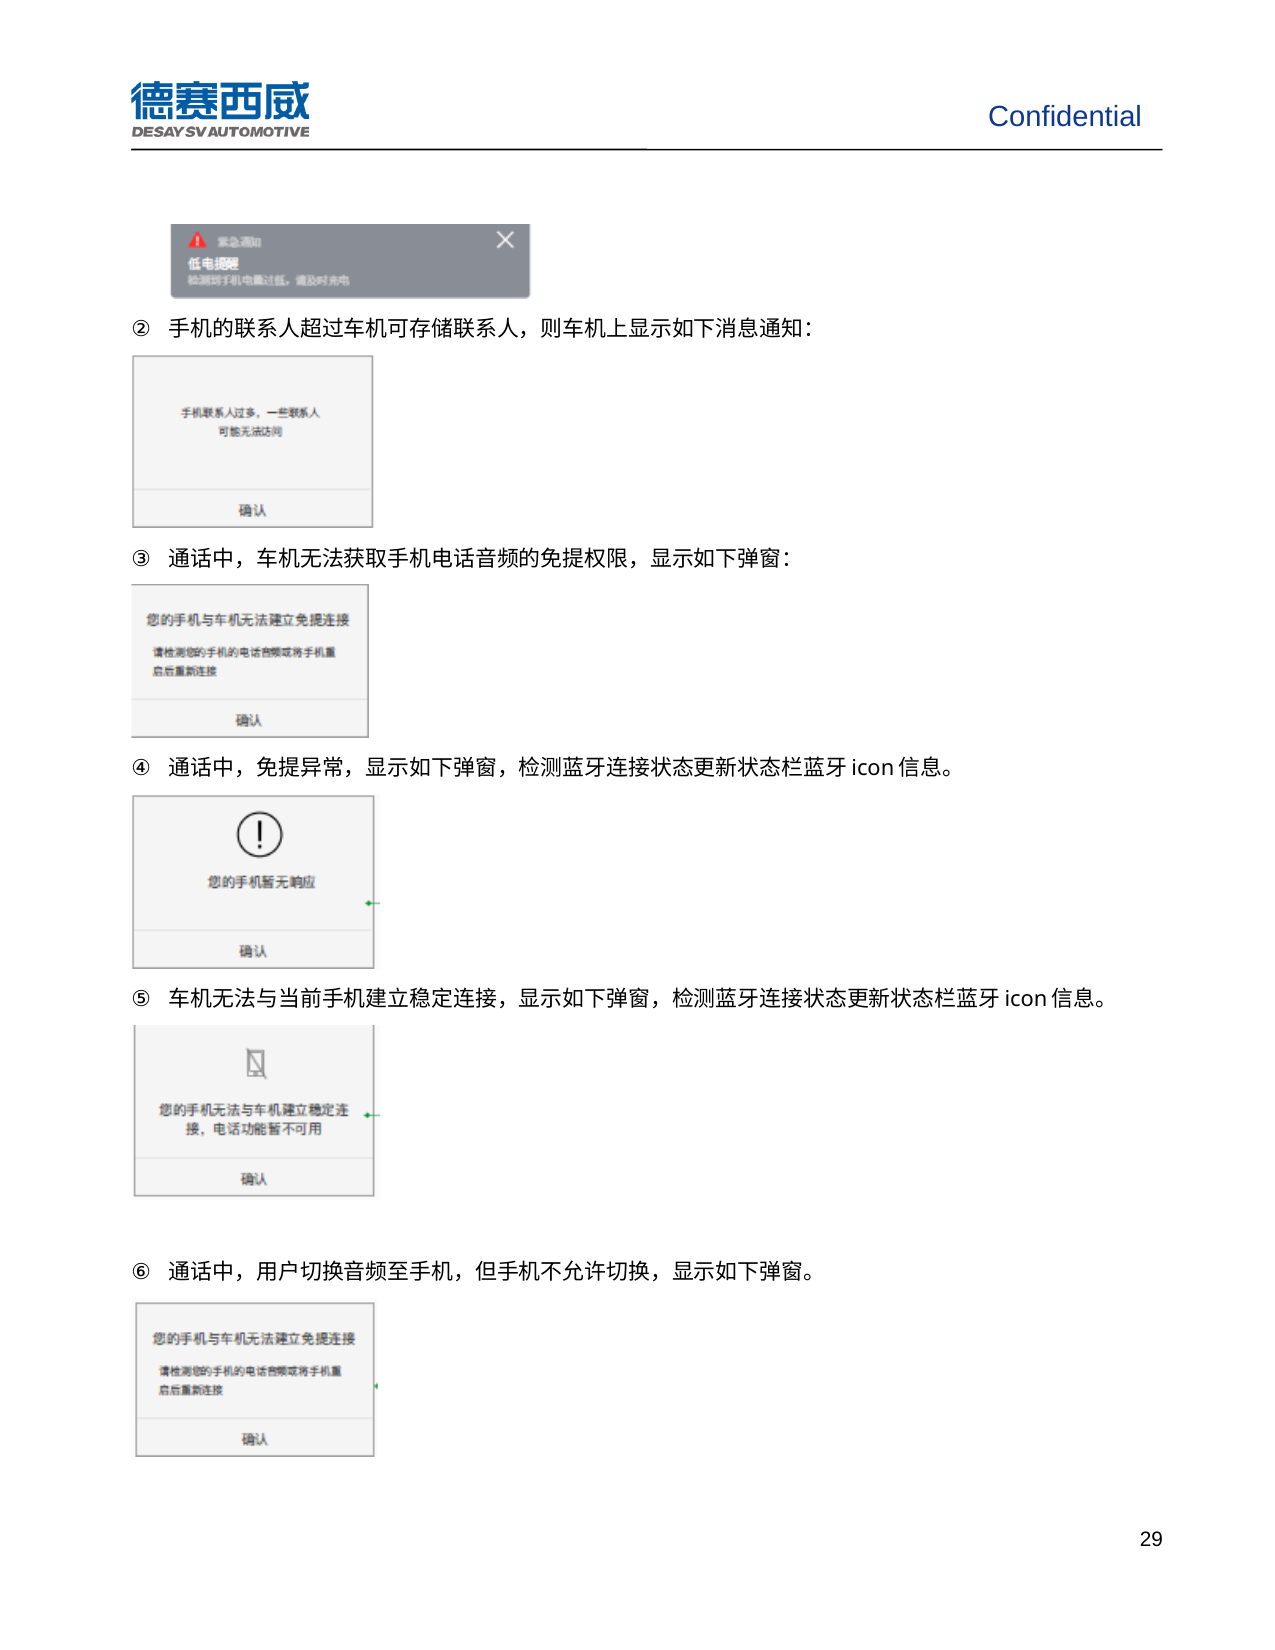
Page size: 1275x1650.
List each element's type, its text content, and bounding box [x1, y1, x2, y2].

picture [131, 355, 375, 528]
picture [131, 584, 369, 738]
picture [131, 794, 381, 969]
picture [168, 224, 533, 299]
list 通话中，用户切换音频至手机，但手机不允许切换，显示如下弹窗。 [131, 1254, 1162, 1286]
list 手机的联系人超过车机可存储联系人，则车机上显示如下消息通知： [131, 311, 1162, 342]
list 车机无法与当前手机建立稳定连接，显示如下弹窗，检测蓝牙连接状态更新状态栏蓝牙icon信息。 [131, 981, 1162, 1013]
list 通话中，车机无法获取手机电话音频的免提权限，显示如下弹窗： [131, 541, 1162, 572]
picture [131, 1025, 381, 1200]
picture [131, 81, 310, 137]
picture [131, 1298, 378, 1457]
list 通话中，免提异常，显示如下弹窗，检测蓝牙连接状态更新状态栏蓝牙icon信息。 [131, 750, 1162, 782]
